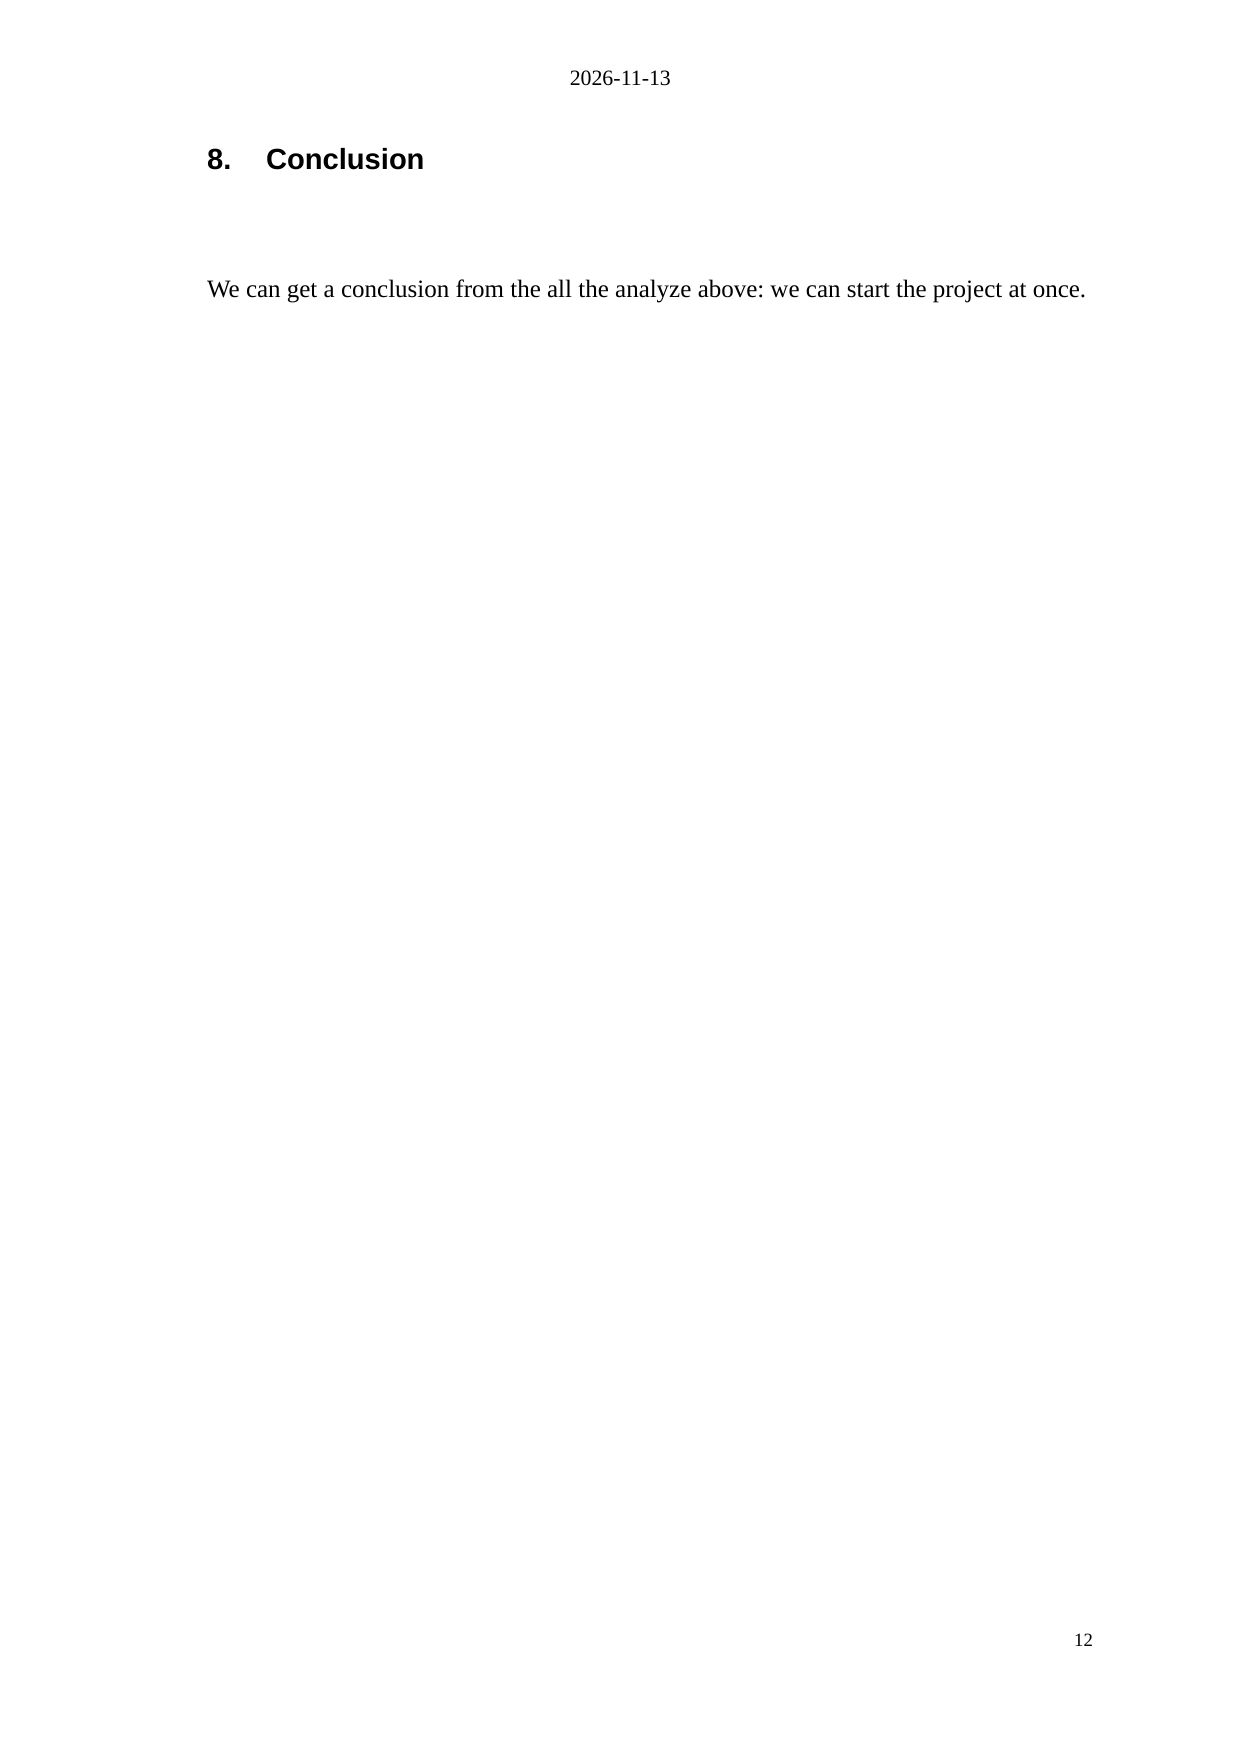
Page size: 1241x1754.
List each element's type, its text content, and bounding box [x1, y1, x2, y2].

subtitle Conclusion [207, 126, 1092, 191]
text We can get a conclusion from the all the analyze above: we can start the project at once. [207, 273, 1092, 305]
